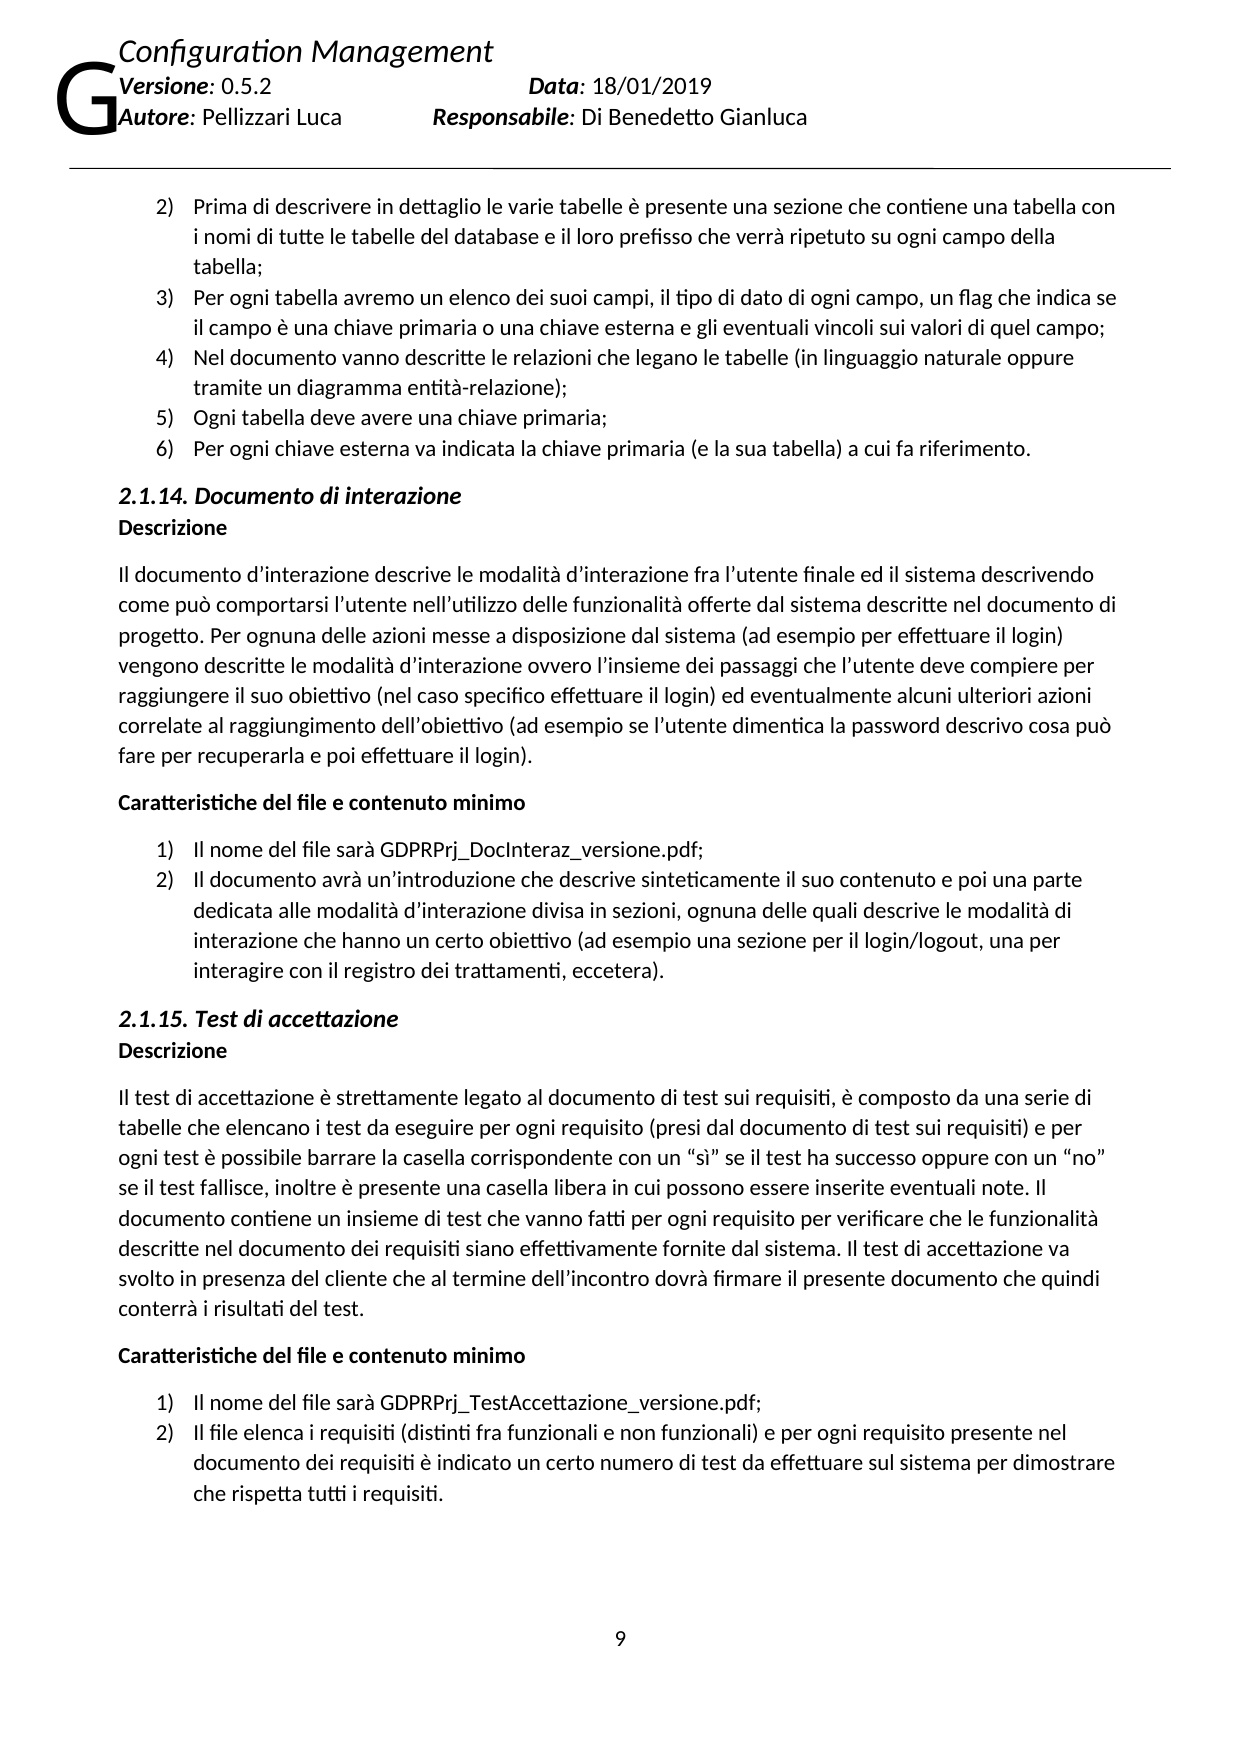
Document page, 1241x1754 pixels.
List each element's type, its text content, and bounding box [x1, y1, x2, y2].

list Per ogni chiave esterna va indicata la chiave primaria (e la sua tabella) a cui fa riferimento. [156, 434, 1122, 462]
list Il nome del file sarà GDPRPrj_DocInteraz_versione.pdf; [156, 835, 1122, 863]
text Descrizione [118, 1036, 1122, 1064]
text Il documento d’interazione descrive le modalità d’interazione fra l’utente finale ed il sistema descrivendo come può comportarsi l’utente nell’utilizzo delle funzionalità offerte dal sistema descritte nel documento di progetto. Per ognuna delle azioni messe a disposizione dal sistema (ad esempio per effettuare il login) vengono descritte le modalità d’interazione ovvero l’insieme dei passaggi che l’utente deve compiere per raggiungere il suo obiettivo (nel caso specifico effettuare il login) ed eventualmente alcuni ulteriori azioni correlate al raggiungimento dell’obiettivo (ad esempio se l’utente dimentica la password descrivo cosa può fare per recuperarla e poi effettuare il login). [118, 560, 1122, 769]
subtitle 2.1.15. Test di accettazione [118, 1003, 1122, 1033]
list Il documento avrà un’introduzione che descrive sinteticamente il suo contenuto e poi una parte dedicata alle modalità d’interazione divisa in sezioni, ognuna delle quali descrive le modalità di interazione che hanno un certo obiettivo (ad esempio una sezione per il login/logout, una per interagire con il registro dei trattamenti, eccetera). [156, 866, 1122, 984]
list Per ogni tabella avremo un elenco dei suoi campi, il tipo di dato di ogni campo, un flag che indica se il campo è una chiave primaria o una chiave esterna e gli eventuali vincoli sui valori di quel campo; [156, 283, 1122, 341]
text Caratteristiche del file e contenuto minimo [118, 1341, 1122, 1369]
list Il nome del file sarà GDPRPrj_TestAccettazione_versione.pdf; [156, 1388, 1122, 1416]
list Il file elenca i requisiti (distinti fra funzionali e non funzionali) e per ogni requisito presente nel documento dei requisiti è indicato un certo numero di test da effettuare sul sistema per dimostrare che rispetta tutti i requisiti. [156, 1418, 1122, 1507]
list Ogni tabella deve avere una chiave primaria; [156, 403, 1122, 431]
text Il test di accettazione è strettamente legato al documento di test sui requisiti, è composto da una serie di tabelle che elencano i test da eseguire per ogni requisito (presi dal documento di test sui requisiti) e per ogni test è possibile barrare la casella corrispondente con un “sì” se il test ha successo oppure con un “no” se il test fallisce, inoltre è presente una casella libera in cui possono essere inserite eventuali note. Il documento contiene un insieme di test che vanno fatti per ogni requisito per verificare che le funzionalità descritte nel documento dei requisiti siano effettivamente fornite dal sistema. Il test di accettazione va svolto in presenza del cliente che al termine dell’incontro dovrà firmare il presente documento che quindi conterrà i risultati del test. [118, 1083, 1122, 1322]
list Nel documento vanno descritte le relazioni che legano le tabelle (in linguaggio naturale oppure tramite un diagramma entità-relazione); [156, 343, 1122, 401]
text Caratteristiche del file e contenuto minimo [118, 788, 1122, 816]
list Prima di descrivere in dettaglio le varie tabelle è presente una sezione che contiene una tabella con i nomi di tutte le tabelle del database e il loro prefisso che verrà ripetuto su ogni campo della tabella; [156, 192, 1122, 280]
subtitle 2.1.14. Documento di interazione [118, 481, 1122, 511]
text Descrizione [118, 513, 1122, 541]
